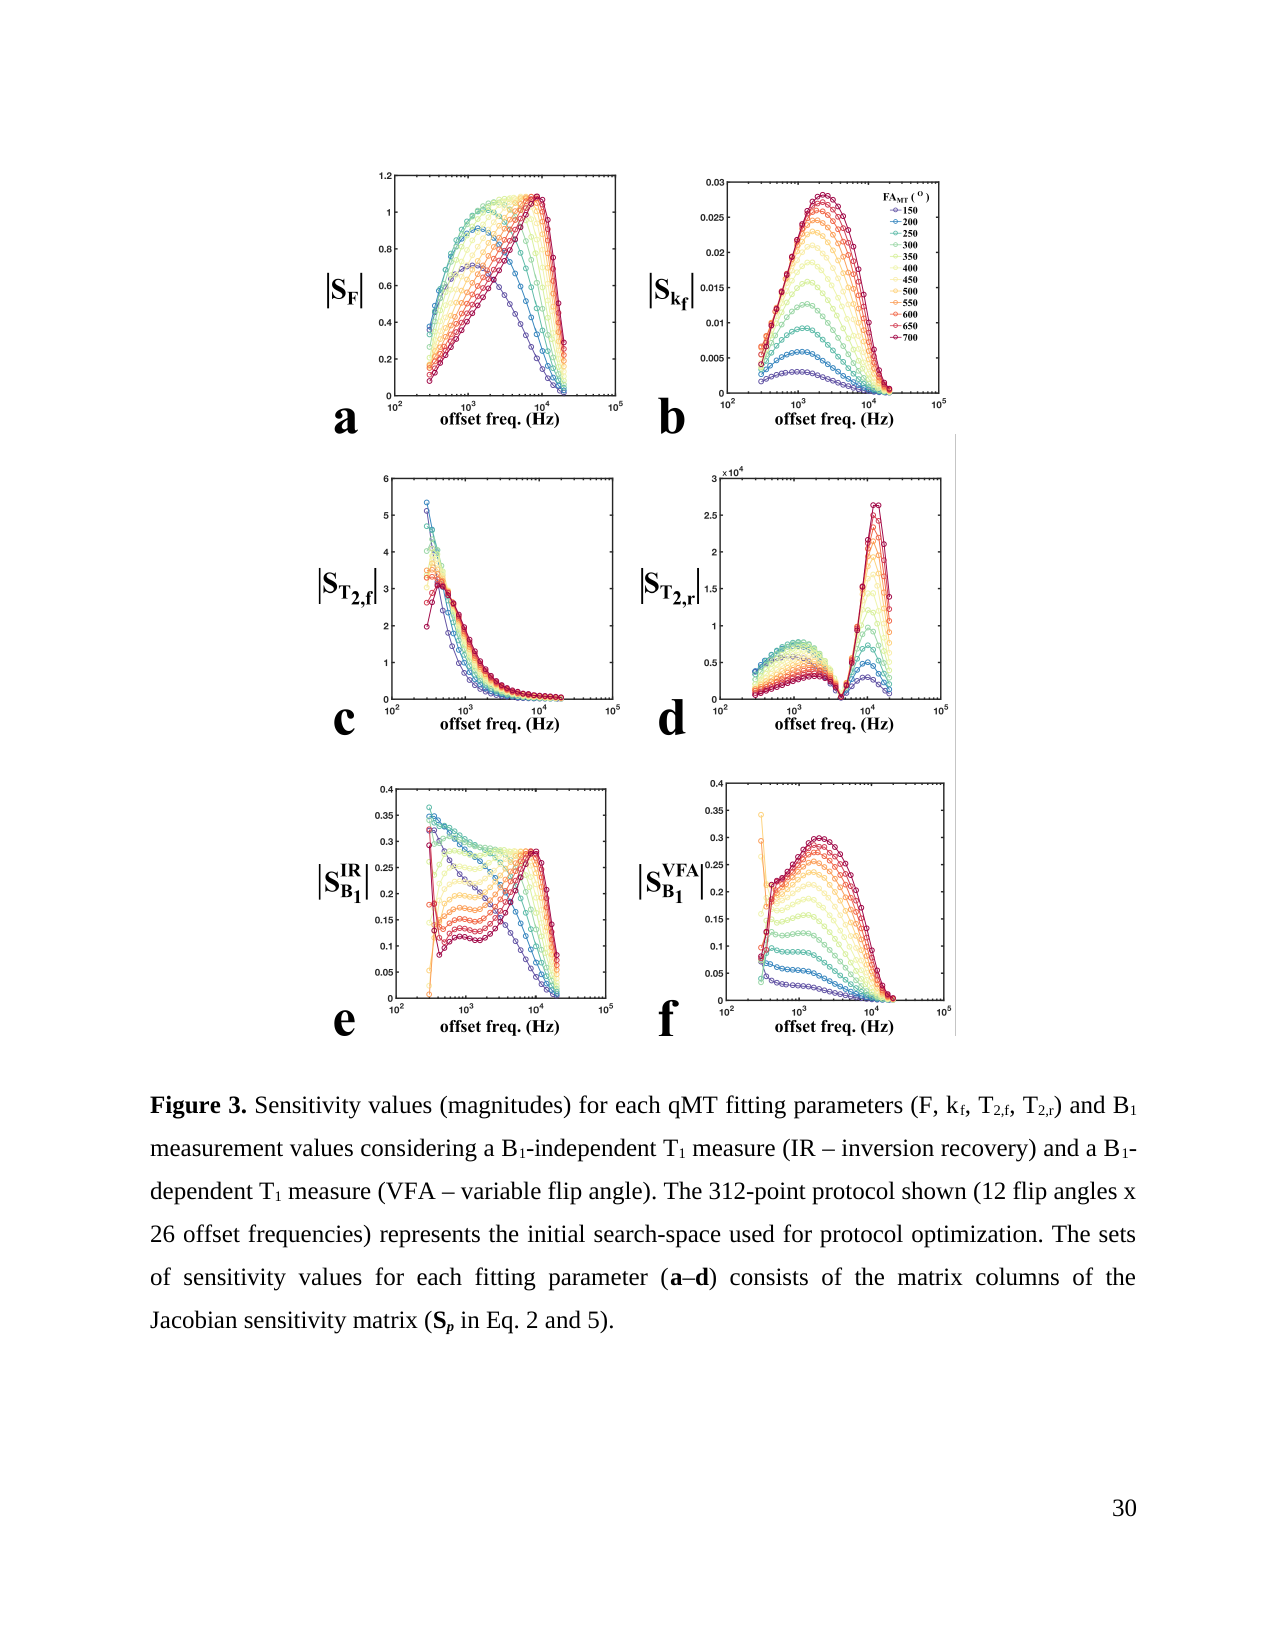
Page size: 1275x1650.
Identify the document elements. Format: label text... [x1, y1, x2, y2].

picture [318, 150, 969, 1036]
text Figure 3. Sensitivity values (magnitudes) for each qMT fitting parameters (F, kf, T2,f, T2,r) and B1 measurement values considering a B1-independent T1 measure (IR – inversion recovery) and a B1-dependent T1 measure (VFA – variable flip angle). The 312-point protocol shown (12 flip angles x 26 offset frequencies) represents the initial search-space used for protocol optimization. The sets of sensitivity values for each fitting parameter (a–d) consists of the matrix columns of the Jacobian sensitivity matrix (Sp in Eq. 2 and 5). [150, 1090, 1137, 1334]
